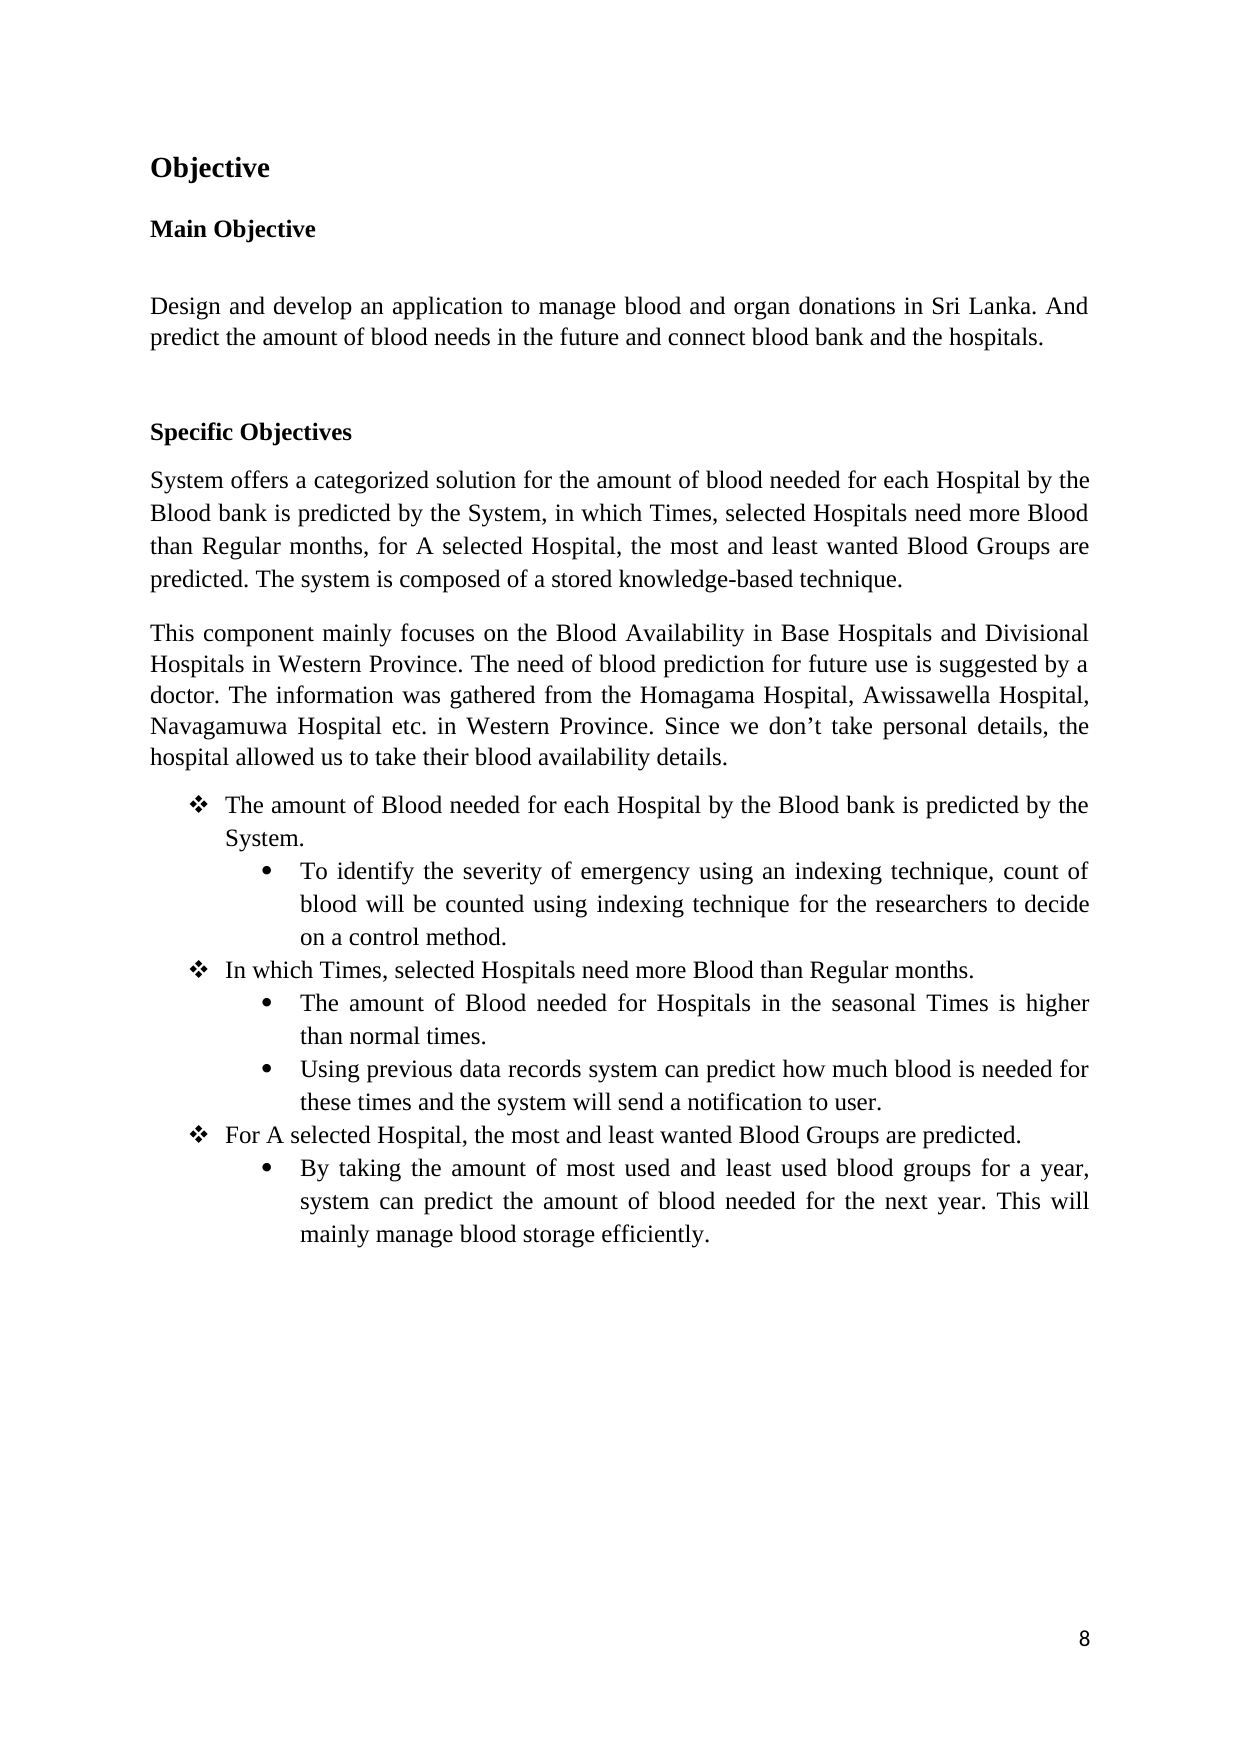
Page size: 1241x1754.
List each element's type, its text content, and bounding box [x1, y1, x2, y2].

text Specific Objectives [150, 417, 1090, 446]
list The amount of Blood needed for Hospitals in the seasonal Times is higher than normal times. [262, 988, 1090, 1049]
list In which Times, selected Hospitals need more Blood than Regular months. [187, 955, 1090, 983]
list The amount of Blood needed for each Hospital by the Blood bank is predicted by the System. [187, 790, 1090, 851]
text Design and develop an application to manage blood and organ donations in Sri Lanka. And predict the amount of blood needs in the future and connect blood bank and the hospitals. [150, 291, 1090, 351]
text Main Objective [150, 214, 1090, 243]
subtitle Objective [150, 150, 1090, 183]
text This component mainly focuses on the Blood Availability in Base Hospitals and Divisional Hospitals in Western Province. The need of blood prediction for future use is suggested by a doctor. The information was gathered from the Homagama Hospital, Awissawella Hospital, Navagamuwa Hospital etc. in Western Province. Since we don’t take personal details, the hospital allowed us to take their blood availability details. [150, 618, 1090, 771]
list To identify the severity of emergency using an indexing technique, count of blood will be counted using indexing technique for the researchers to decide on a control method. [262, 856, 1090, 951]
list For A selected Hospital, the most and least wanted Blood Groups are predicted. [187, 1120, 1090, 1149]
list By taking the amount of most used and least used blood groups for a year, system can predict the amount of blood needed for the next year. This will mainly manage blood storage efficiently. [262, 1153, 1090, 1248]
list Using previous data records system can predict how much blood is needed for these times and the system will send a notification to user. [262, 1054, 1090, 1116]
text System offers a categorized solution for the amount of blood needed for each Hospital by the Blood bank is predicted by the System, in which Times, selected Hospitals need more Blood than Regular months, for A selected Hospital, the most and least wanted Blood Groups are predicted. The system is composed of a stored knowledge-based technique. [150, 465, 1090, 593]
